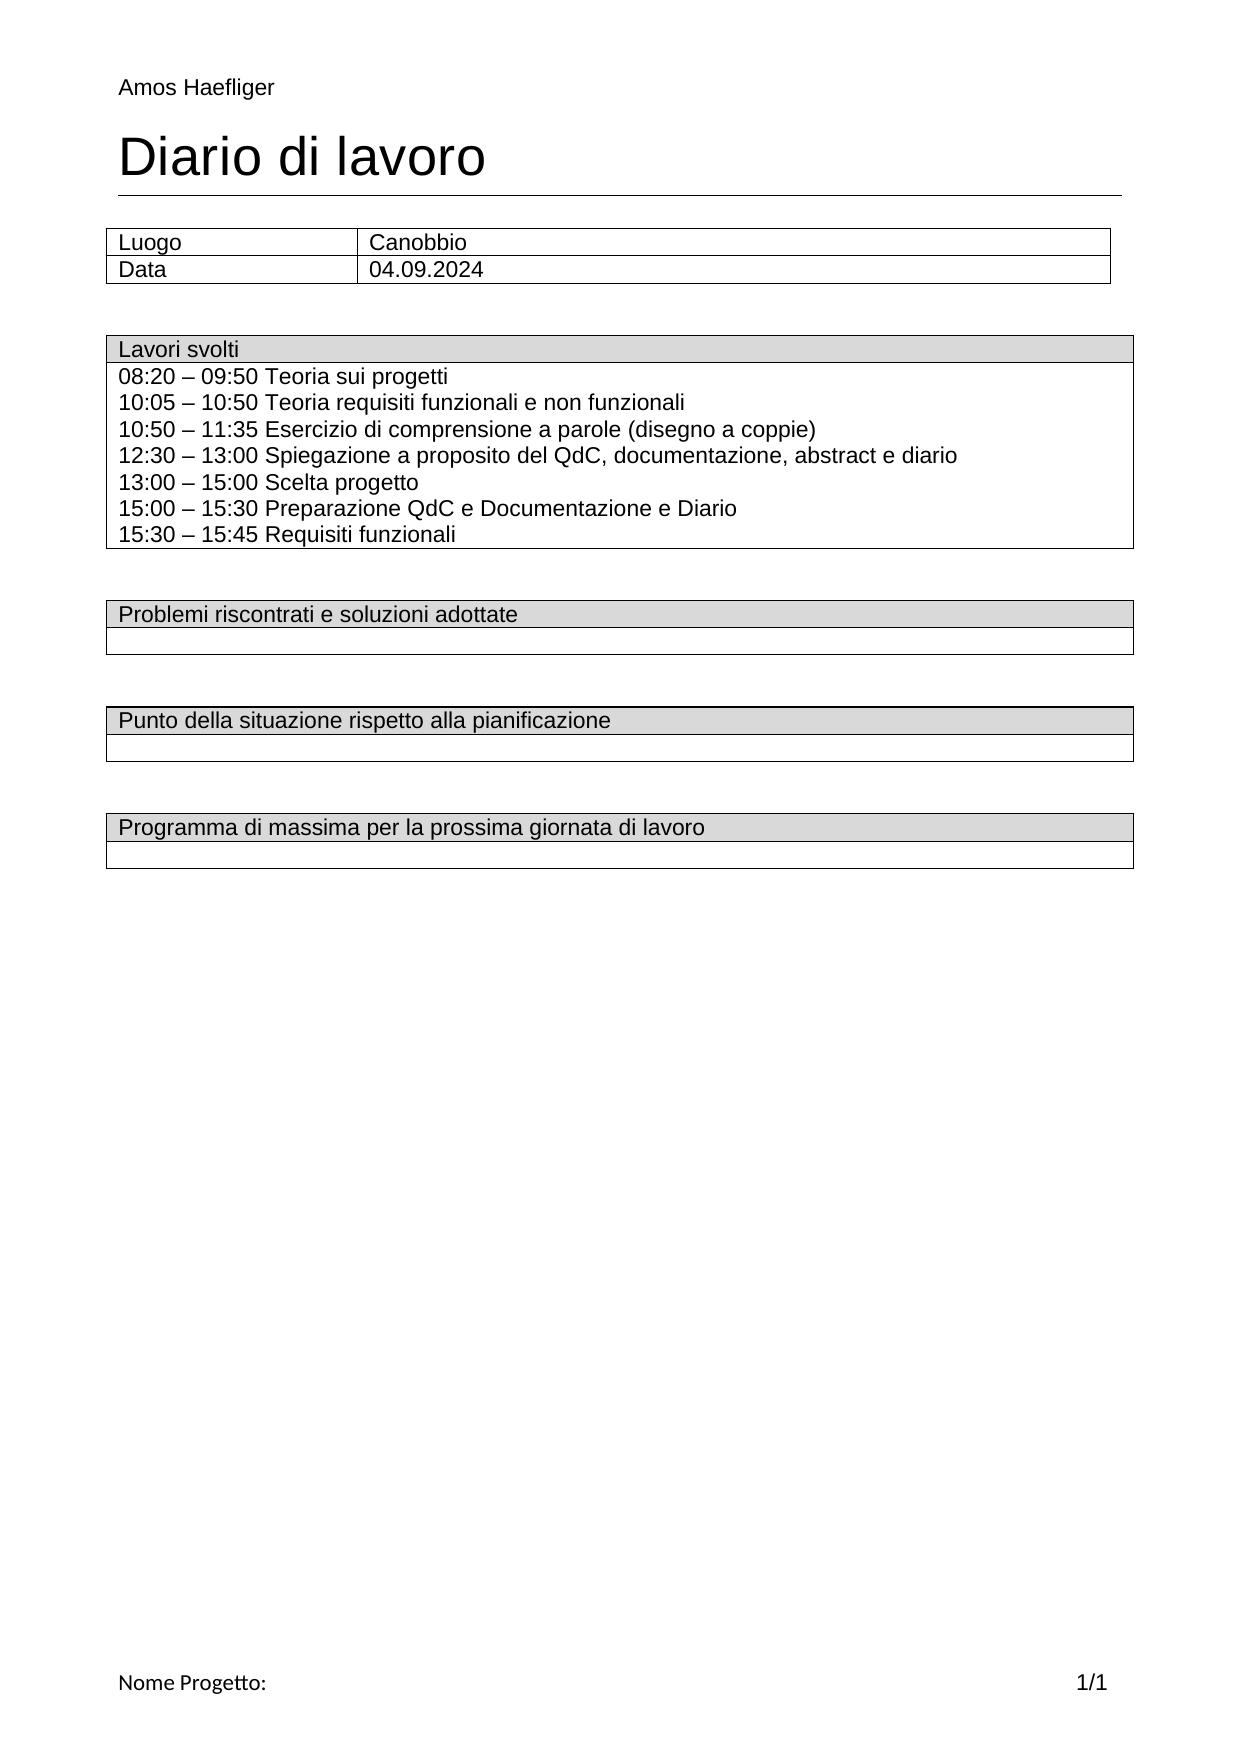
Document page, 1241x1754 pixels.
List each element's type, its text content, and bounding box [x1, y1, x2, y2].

table_header Problemi riscontrati e soluzioni adottate [107, 601, 1133, 627]
table_header Lavori svolti [107, 336, 1133, 362]
table_cell [107, 735, 1133, 761]
table_header Luogo [107, 229, 357, 255]
title Diario di lavoro [118, 125, 1122, 195]
table_cell [107, 628, 1133, 654]
table_cell [107, 842, 1133, 868]
table_cell 08:20 – 09:50 Teoria sui progetti 10:05 – 10:50 Teoria requisiti funzionali e non funzionali 10:50 – 11:35 Esercizio di comprensione a parole (disegno a coppie) 12:30 – 13:00 Spiegazione a proposito del QdC, documentazione, abstract e diario 13:00 – 15:00 Scelta progetto 15:00 – 15:30 Preparazione QdC e Documentazione e Diario 15:30 – 15:45 Requisiti funzionali [107, 363, 1133, 547]
table_header Punto della situazione rispetto alla pianificazione [107, 708, 1133, 734]
table_header Canobbio [358, 229, 1110, 255]
table_cell 04.09.2024 [358, 256, 1110, 282]
table_cell Data [107, 256, 357, 282]
table_header Programma di massima per la prossima giornata di lavoro [107, 814, 1133, 841]
